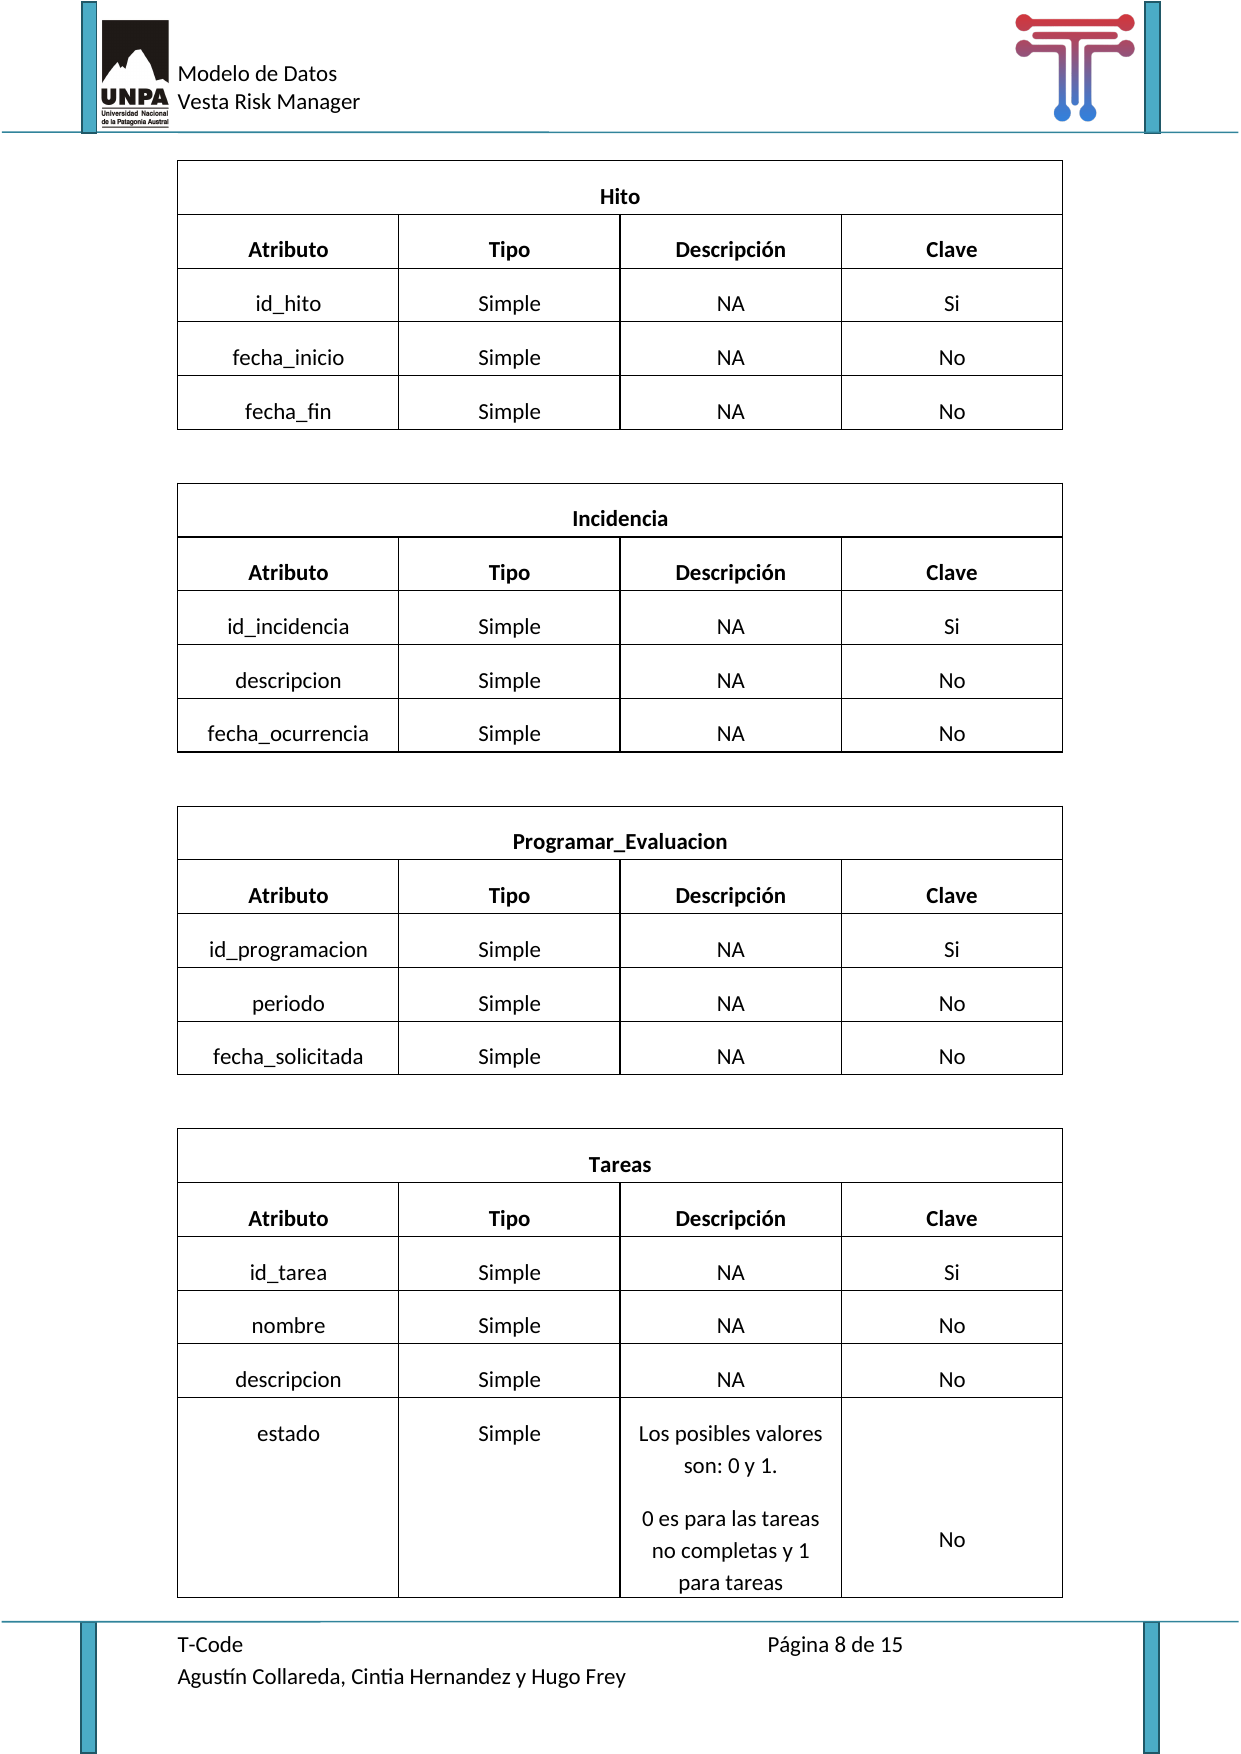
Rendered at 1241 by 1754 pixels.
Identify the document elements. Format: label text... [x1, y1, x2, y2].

table_cell Atributo [178, 1183, 398, 1236]
table_cell Si [842, 1237, 1062, 1289]
table_cell NA [621, 376, 841, 429]
table_cell No [842, 1344, 1062, 1397]
table_cell Los posibles valores son: 0 y 1. 0 es para las tareas no completas y 1 para tareas completas [621, 1398, 841, 1597]
table_cell No [842, 376, 1062, 429]
table_cell Simple [399, 968, 619, 1021]
table_cell Simple [399, 1344, 619, 1397]
table_cell Simple [399, 591, 619, 644]
table_cell Clave [842, 1183, 1062, 1236]
table_cell periodo [178, 968, 398, 1021]
table_cell Tipo [399, 215, 619, 267]
table_cell Si [842, 591, 1062, 644]
table_cell No [842, 1398, 1062, 1597]
table_cell Clave [842, 538, 1062, 590]
picture [1014, 10, 1136, 124]
table_cell Simple [399, 322, 619, 375]
table_cell NA [621, 591, 841, 644]
table_header Tareas [178, 1129, 1062, 1182]
table_cell id_tarea [178, 1237, 398, 1289]
table_cell Simple [399, 1291, 619, 1343]
table_cell nombre [178, 1291, 398, 1343]
table_cell NA [621, 699, 841, 751]
table_cell NA [621, 1344, 841, 1397]
table_cell Clave [842, 215, 1062, 267]
table_cell Si [842, 914, 1062, 967]
table_cell fecha_ocurrencia [178, 699, 398, 751]
table_cell Descripción [621, 538, 841, 590]
table_cell Atributo [178, 538, 398, 590]
table_header Hito [178, 161, 1062, 214]
table_cell No [842, 699, 1062, 751]
table_cell Descripción [621, 215, 841, 267]
table_cell Simple [399, 1398, 619, 1597]
table_cell NA [621, 1291, 841, 1343]
table_cell Atributo [178, 215, 398, 267]
table_cell NA [621, 645, 841, 698]
table_cell No [842, 1291, 1062, 1343]
table_cell fecha_inicio [178, 322, 398, 375]
table_cell estado [178, 1398, 398, 1597]
table_cell Simple [399, 376, 619, 429]
table_cell Simple [399, 645, 619, 698]
table_cell id_programacion [178, 914, 398, 967]
table_cell fecha_solicitada [178, 1022, 398, 1074]
table_cell Tipo [399, 538, 619, 590]
table_cell Tipo [399, 1183, 619, 1236]
table_cell Simple [399, 914, 619, 967]
table_cell No [842, 645, 1062, 698]
table_header Incidencia [178, 484, 1062, 536]
table_cell Descripción [621, 1183, 841, 1236]
table_cell Simple [399, 1022, 619, 1074]
table_cell No [842, 1022, 1062, 1074]
table_cell Clave [842, 860, 1062, 913]
table_cell id_hito [178, 269, 398, 321]
table_cell Tipo [399, 860, 619, 913]
table_cell Atributo [178, 860, 398, 913]
table_cell Si [842, 269, 1062, 321]
picture [100, 18, 170, 129]
table_header Programar_Evaluacion [178, 807, 1062, 859]
table_cell Simple [399, 269, 619, 321]
table_cell NA [621, 968, 841, 1021]
table_cell No [842, 968, 1062, 1021]
table_cell Simple [399, 699, 619, 751]
table_cell Simple [399, 1237, 619, 1289]
table_cell NA [621, 1022, 841, 1074]
table_cell Descripción [621, 860, 841, 913]
table_cell descripcion [178, 1344, 398, 1397]
table_cell NA [621, 322, 841, 375]
table_cell NA [621, 1237, 841, 1289]
table_cell NA [621, 269, 841, 321]
table_cell descripcion [178, 645, 398, 698]
table_cell No [842, 322, 1062, 375]
table_cell NA [621, 914, 841, 967]
table_cell id_incidencia [178, 591, 398, 644]
table_cell fecha_fin [178, 376, 398, 429]
